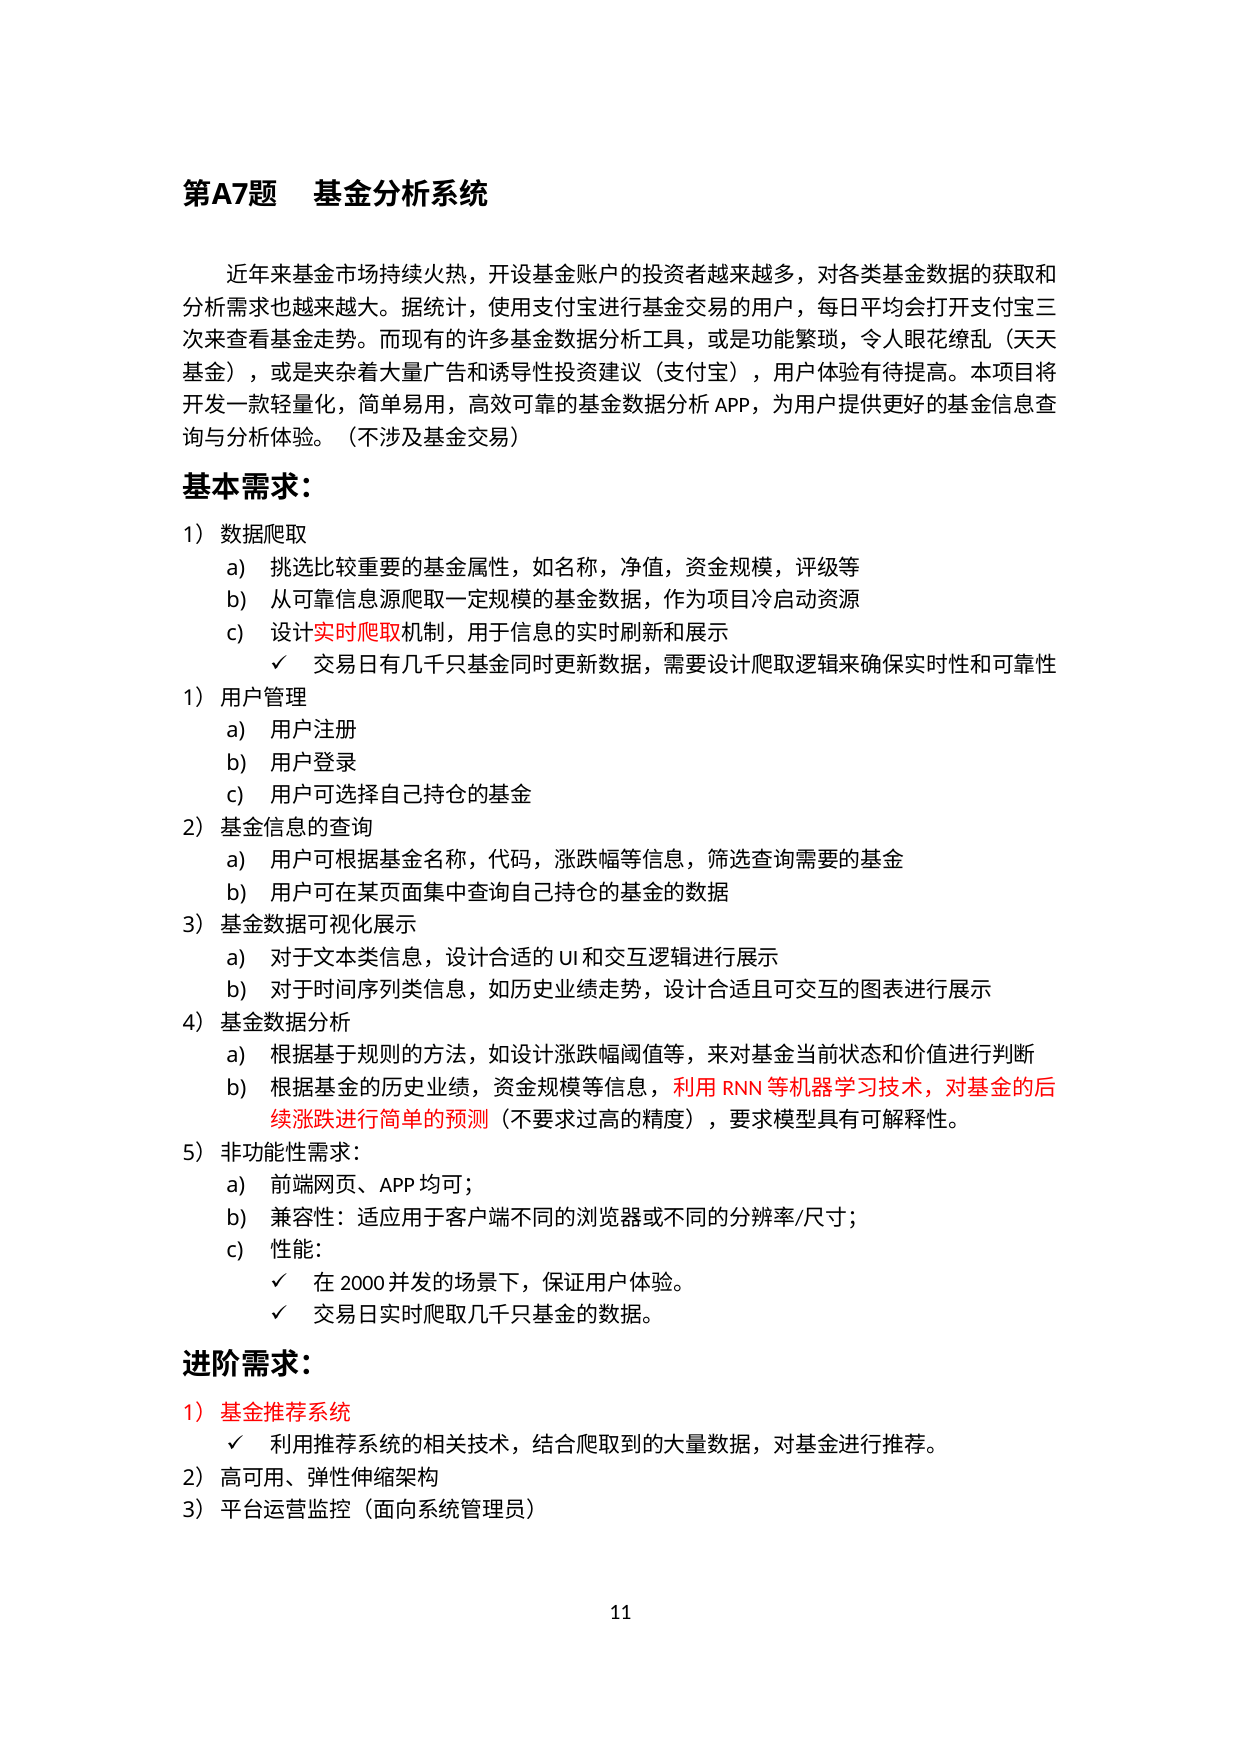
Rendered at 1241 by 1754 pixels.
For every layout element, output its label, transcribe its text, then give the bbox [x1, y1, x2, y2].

list 挑选比较重要的基金属性，如名称，净值，资金规模，评级等 [226, 549, 1058, 582]
list 非功能性需求： [182, 1134, 1058, 1167]
list 数据爬取 [182, 517, 1058, 549]
list 交易日实时爬取几千只基金的数据。 [270, 1297, 1058, 1329]
list 从可靠信息源爬取一定规模的基金数据，作为项目冷启动资源 [226, 582, 1058, 614]
list 在2000并发的场景下，保证用户体验。 [270, 1264, 1058, 1297]
list 用户可选择自己持仓的基金 [226, 777, 1058, 809]
list 用户管理 [182, 679, 1058, 712]
subtitle 基金分析系统 [182, 159, 1058, 224]
list 对于文本类信息，设计合适的UI和交互逻辑进行展示 [226, 939, 1058, 972]
list 根据基金的历史业绩，资金规模等信息，利用RNN等机器学习技术，对基金的后续涨跌进行简单的预测（不要求过高的精度），要求模型具有可解释性。 [226, 1069, 1058, 1134]
list 兼容性：适应用于客户端不同的浏览器或不同的分辨率/尺寸； [226, 1199, 1058, 1232]
list 平台运营监控（面向系统管理员） [182, 1492, 1058, 1524]
list 根据基于规则的方法，如设计涨跌幅阈值等，来对基金当前状态和价值进行判断 [226, 1037, 1058, 1069]
list 对于时间序列类信息，如历史业绩走势，设计合适且可交互的图表进行展示 [226, 972, 1058, 1004]
text 近年来基金市场持续火热，开设基金账户的投资者越来越多，对各类基金数据的获取和分析需求也越来越大。据统计，使用支付宝进行基金交易的用户，每日平均会打开支付宝三次来查看基金走势。而现有的许多基金数据分析工具，或是功能繁琐，令人眼花缭乱（天天基金），或是夹杂着大量广告和诱导性投资建议（支付宝），用户体验有待提高。本项目将开发一款轻量化，简单易用，高效可靠的基金数据分析APP，为用户提供更好的基金信息查询与分析体验。（不涉及基金交易） [182, 257, 1058, 452]
list 利用推荐系统的相关技术，结合爬取到的大量数据，对基金进行推荐。 [226, 1427, 1058, 1459]
list 基金数据可视化展示 [182, 907, 1058, 939]
list 基金数据分析 [182, 1004, 1058, 1037]
text 基本需求： [182, 452, 1058, 517]
list 前端网页、APP均可； [226, 1167, 1058, 1199]
list 设计实时爬取机制，用于信息的实时刷新和展示 [226, 614, 1058, 647]
text 进阶需求： [182, 1329, 1058, 1394]
list 用户注册 [226, 712, 1058, 744]
list 性能： [226, 1232, 1058, 1264]
list 用户可根据基金名称，代码，涨跌幅等信息，筛选查询需要的基金 [226, 842, 1058, 874]
list 交易日有几千只基金同时更新数据，需要设计爬取逻辑来确保实时性和可靠性 [270, 647, 1058, 679]
list 用户登录 [226, 744, 1058, 777]
list 基金推荐系统 [182, 1394, 1058, 1427]
list 基金信息的查询 [182, 809, 1058, 842]
list 高可用、弹性伸缩架构 [182, 1459, 1058, 1492]
list 用户可在某页面集中查询自己持仓的基金的数据 [226, 874, 1058, 907]
